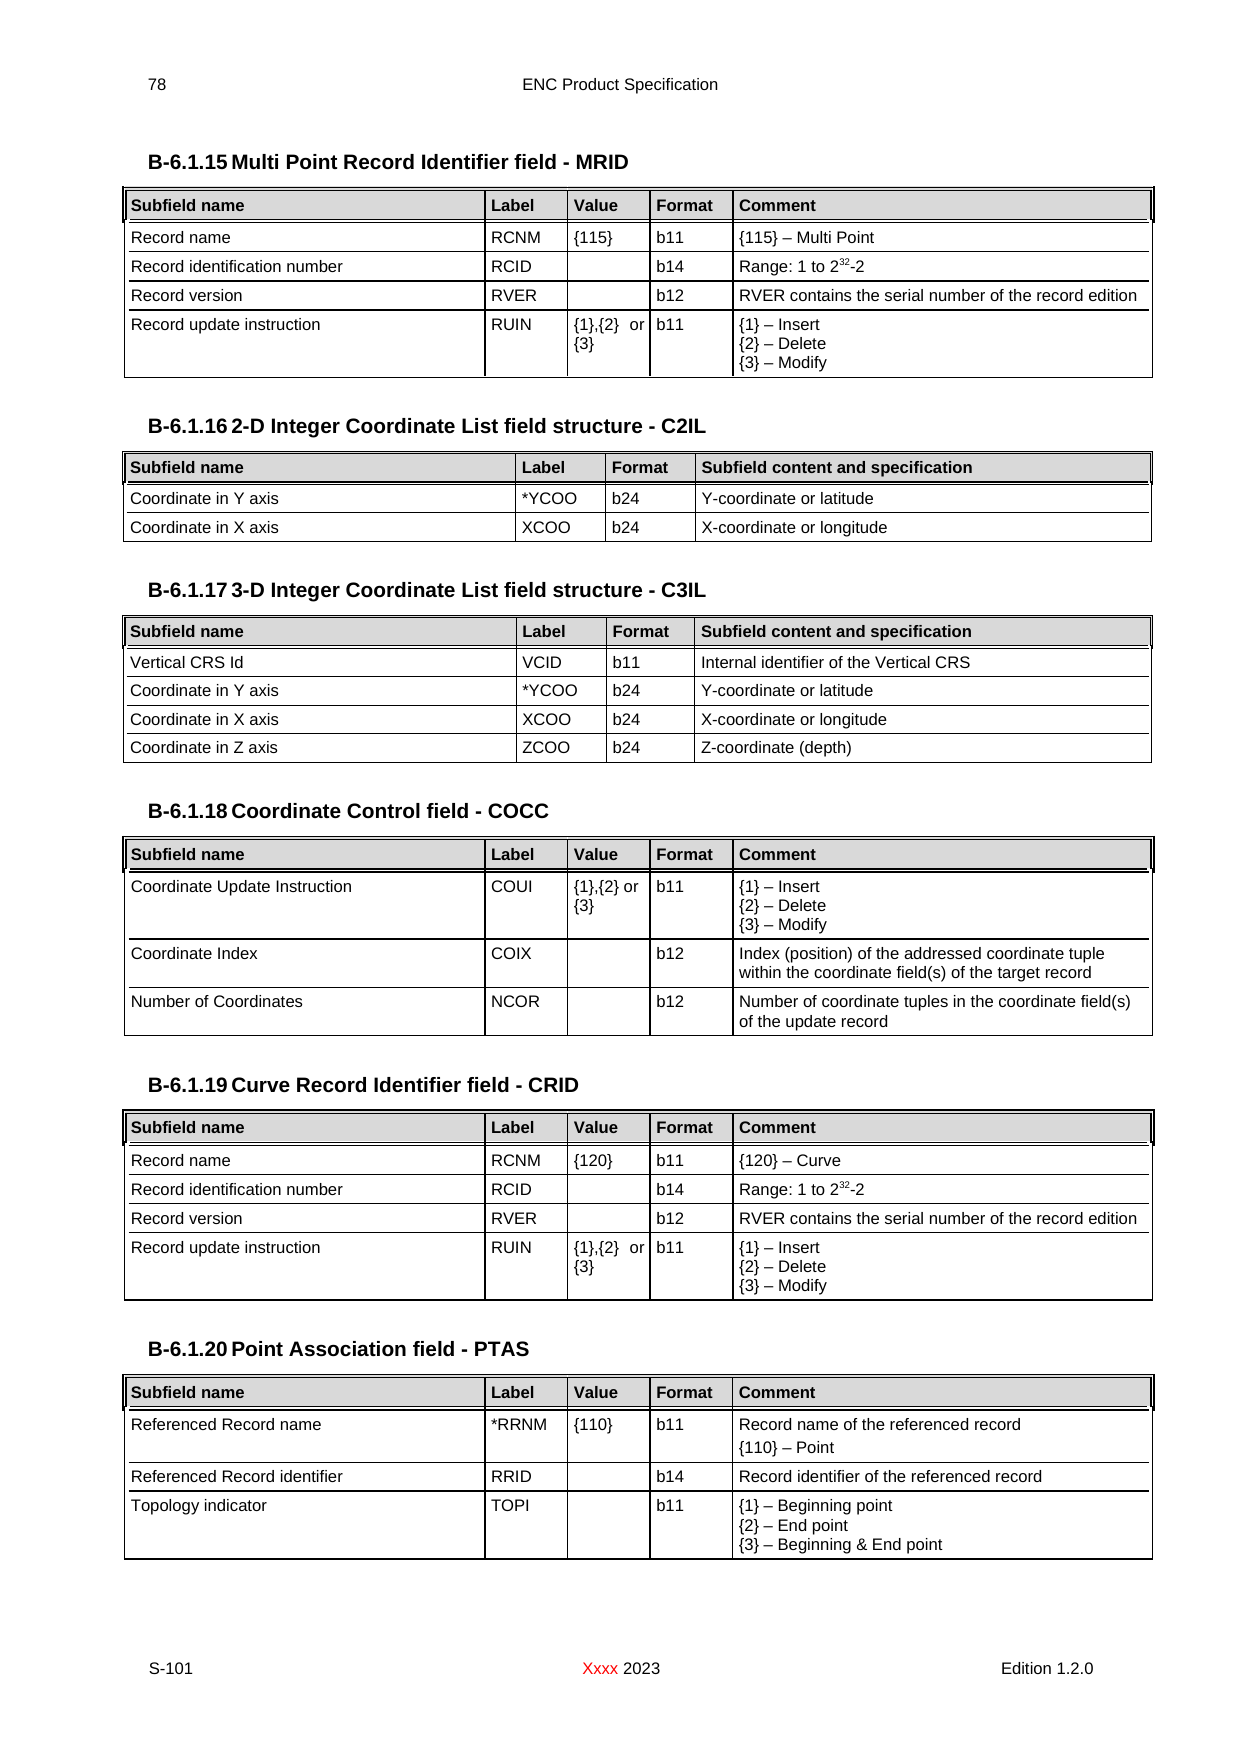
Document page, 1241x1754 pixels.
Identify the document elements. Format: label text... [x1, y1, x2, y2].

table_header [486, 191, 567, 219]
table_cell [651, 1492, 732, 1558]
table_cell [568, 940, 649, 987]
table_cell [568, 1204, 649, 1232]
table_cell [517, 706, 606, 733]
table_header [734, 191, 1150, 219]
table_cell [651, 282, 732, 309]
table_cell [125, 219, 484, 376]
list Point Association field - PTAS [148, 1337, 1094, 1361]
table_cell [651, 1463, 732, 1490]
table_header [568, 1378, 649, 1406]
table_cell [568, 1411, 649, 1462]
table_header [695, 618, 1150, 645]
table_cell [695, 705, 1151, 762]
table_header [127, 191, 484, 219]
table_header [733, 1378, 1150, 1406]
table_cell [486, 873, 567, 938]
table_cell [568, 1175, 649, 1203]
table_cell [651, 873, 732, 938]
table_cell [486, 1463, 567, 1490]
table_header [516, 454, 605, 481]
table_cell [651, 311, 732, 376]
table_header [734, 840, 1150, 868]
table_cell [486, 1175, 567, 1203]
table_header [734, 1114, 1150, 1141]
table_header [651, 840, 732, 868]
list Coordinate Control field - COCC [148, 799, 1094, 823]
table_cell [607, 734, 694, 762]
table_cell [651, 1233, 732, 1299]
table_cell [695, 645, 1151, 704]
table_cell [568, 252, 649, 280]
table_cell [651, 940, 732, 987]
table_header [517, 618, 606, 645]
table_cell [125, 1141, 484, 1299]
list 2-D Integer Coordinate List field structure - C2IL [148, 414, 1094, 438]
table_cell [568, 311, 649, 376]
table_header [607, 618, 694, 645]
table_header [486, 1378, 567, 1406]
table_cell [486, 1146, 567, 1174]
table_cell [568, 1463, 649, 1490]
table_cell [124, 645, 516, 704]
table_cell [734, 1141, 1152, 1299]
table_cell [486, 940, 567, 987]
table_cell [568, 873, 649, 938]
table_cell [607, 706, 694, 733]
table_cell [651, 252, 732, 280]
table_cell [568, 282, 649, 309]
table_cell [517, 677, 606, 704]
list Curve Record Identifier field - CRID [148, 1073, 1094, 1097]
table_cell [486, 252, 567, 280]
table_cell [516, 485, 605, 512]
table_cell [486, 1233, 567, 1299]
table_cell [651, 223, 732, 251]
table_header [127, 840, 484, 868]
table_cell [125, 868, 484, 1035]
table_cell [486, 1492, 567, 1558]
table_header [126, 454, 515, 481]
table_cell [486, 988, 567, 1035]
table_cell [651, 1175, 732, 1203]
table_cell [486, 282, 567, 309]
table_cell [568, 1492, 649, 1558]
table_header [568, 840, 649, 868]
list 3-D Integer Coordinate List field structure - C3IL [148, 578, 1094, 602]
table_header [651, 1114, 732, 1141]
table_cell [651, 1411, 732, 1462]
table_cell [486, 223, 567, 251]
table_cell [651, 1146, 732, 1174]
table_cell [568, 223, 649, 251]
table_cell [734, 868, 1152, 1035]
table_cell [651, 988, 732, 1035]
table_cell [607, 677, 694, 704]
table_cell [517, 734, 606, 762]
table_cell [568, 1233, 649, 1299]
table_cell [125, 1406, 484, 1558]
list Multi Point Record Identifier field - MRID [148, 150, 1094, 174]
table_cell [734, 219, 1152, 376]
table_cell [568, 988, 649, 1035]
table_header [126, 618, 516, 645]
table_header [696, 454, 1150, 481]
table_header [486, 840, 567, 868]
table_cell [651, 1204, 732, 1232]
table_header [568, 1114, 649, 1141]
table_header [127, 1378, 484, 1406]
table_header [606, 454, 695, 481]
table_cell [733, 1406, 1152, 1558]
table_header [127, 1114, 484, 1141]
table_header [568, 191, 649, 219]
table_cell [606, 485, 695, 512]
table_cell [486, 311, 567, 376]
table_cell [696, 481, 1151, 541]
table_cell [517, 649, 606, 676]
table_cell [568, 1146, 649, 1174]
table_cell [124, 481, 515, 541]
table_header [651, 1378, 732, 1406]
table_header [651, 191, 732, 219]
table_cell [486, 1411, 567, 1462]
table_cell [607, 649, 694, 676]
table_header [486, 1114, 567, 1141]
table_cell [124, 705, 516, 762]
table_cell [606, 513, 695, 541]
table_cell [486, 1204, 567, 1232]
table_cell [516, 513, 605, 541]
